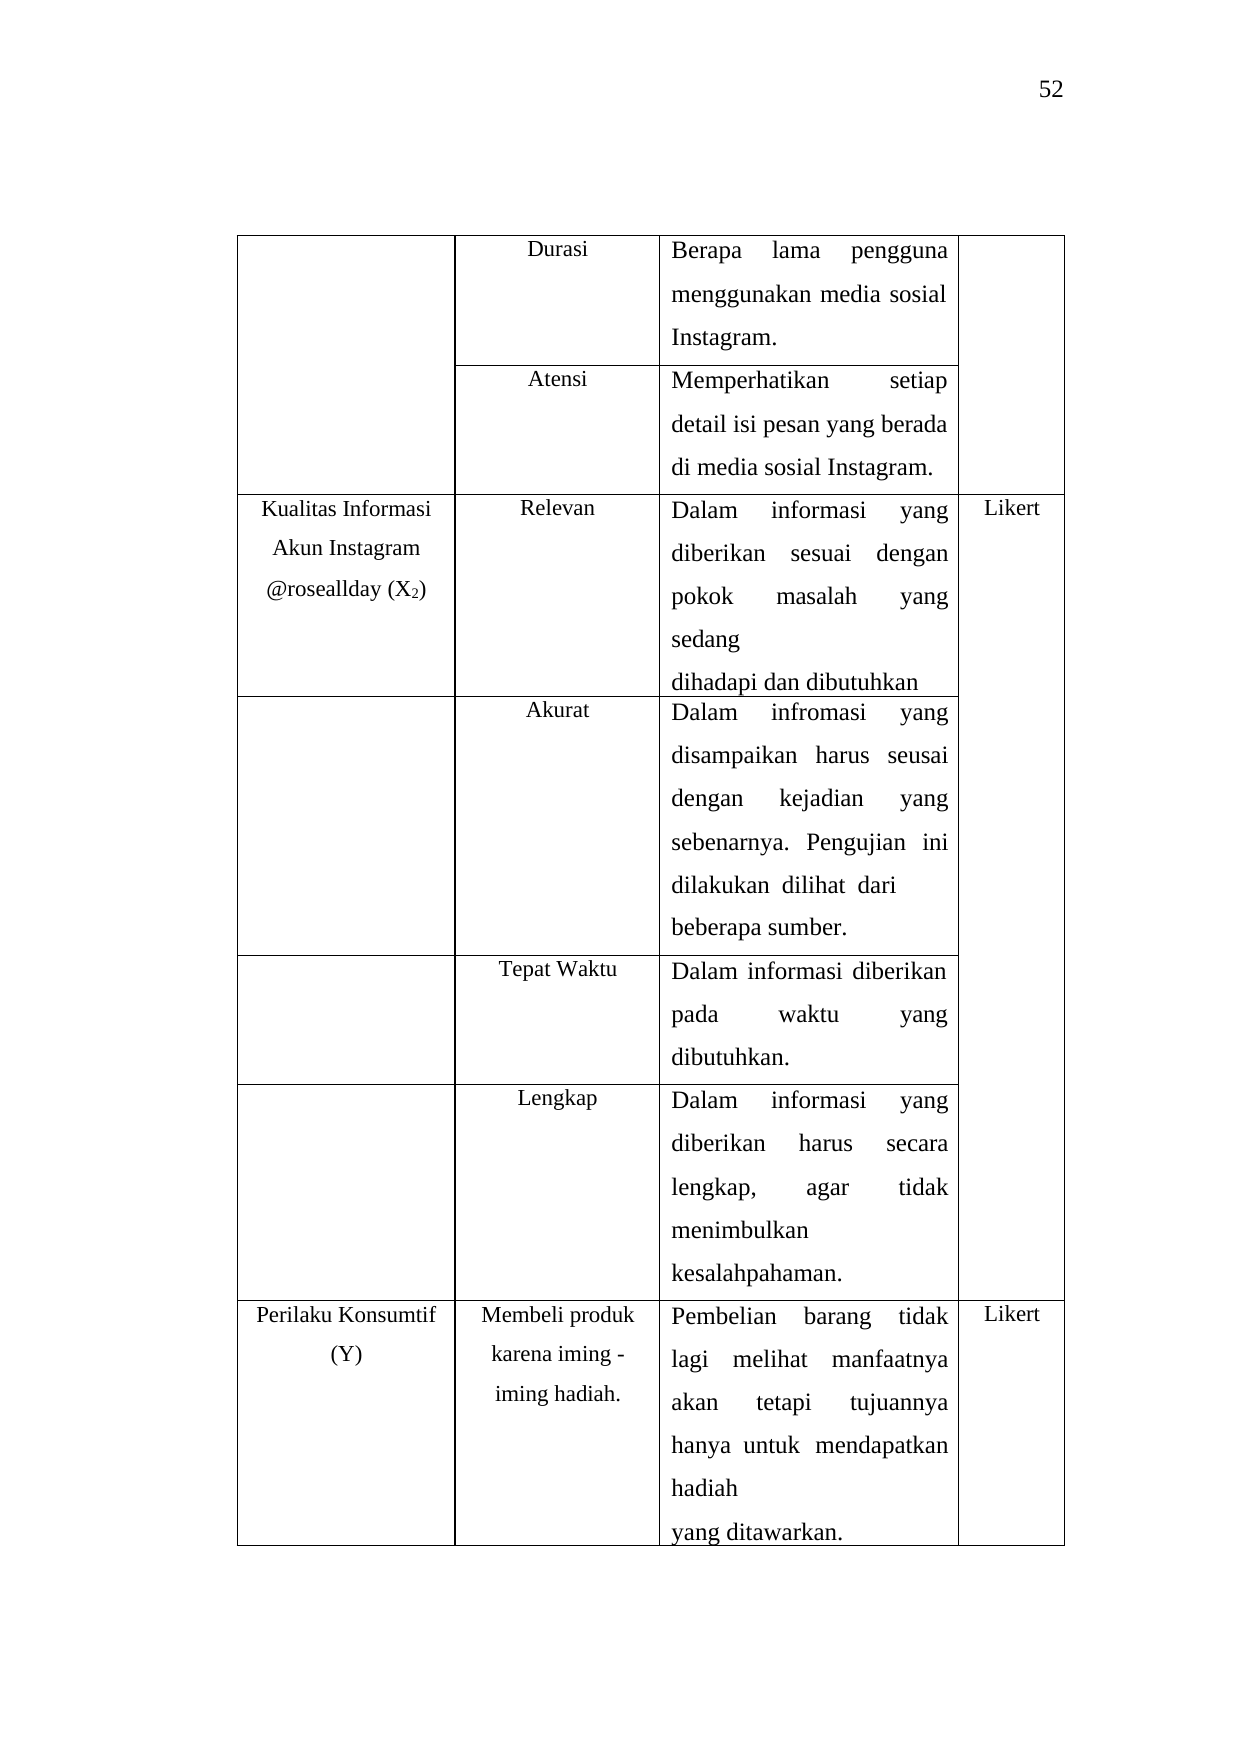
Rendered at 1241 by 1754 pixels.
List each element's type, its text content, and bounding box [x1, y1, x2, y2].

table_cell Membeli produk karena iming - iming hadiah. [456, 1301, 659, 1545]
table_cell Dalam infromasi yang disampaikan harus seusai dengan kejadian yang sebenarnya. Pengujian ini dilakukan dilihat dari beberapa sumber. [660, 697, 958, 955]
table_cell Akurat [456, 697, 659, 955]
table_header Berapa lama pengguna menggunakan media sosial Instagram. [660, 236, 958, 364]
table_cell [238, 1085, 454, 1300]
table_cell Kualitas Informasi Akun Instagram @roseallday (X2) [238, 495, 454, 696]
table_cell Relevan [456, 495, 659, 696]
table_header [238, 236, 454, 494]
table_cell Dalam informasi diberikan pada waktu yang dibutuhkan. [660, 956, 958, 1084]
table_cell [238, 956, 454, 1084]
table_cell Dalam informasi yang diberikan harus secara lengkap, agar tidak menimbulkan kesalahpahaman. [660, 1085, 958, 1300]
table_cell Tepat Waktu [456, 956, 659, 1084]
table_cell Dalam informasi yang diberikan sesuai dengan pokok masalah yang sedang dihadapi dan dibutuhkan [660, 495, 958, 696]
table_cell Atensi [456, 366, 659, 494]
table_cell Pembelian barang tidak lagi melihat manfaatnya akan tetapi tujuannya hanya untuk mendapatkan hadiah yang ditawarkan. [660, 1301, 958, 1545]
table_cell Likert [959, 495, 1064, 1300]
table_cell Perilaku Konsumtif (Y) [238, 1301, 454, 1545]
table_header Durasi [456, 236, 659, 364]
table_header [959, 236, 1064, 494]
table_cell Lengkap [456, 1085, 659, 1300]
table_cell Likert [959, 1301, 1064, 1545]
table_cell Memperhatikan setiap detail isi pesan yang berada di media sosial Instagram. [660, 366, 958, 494]
table_cell [238, 697, 454, 955]
